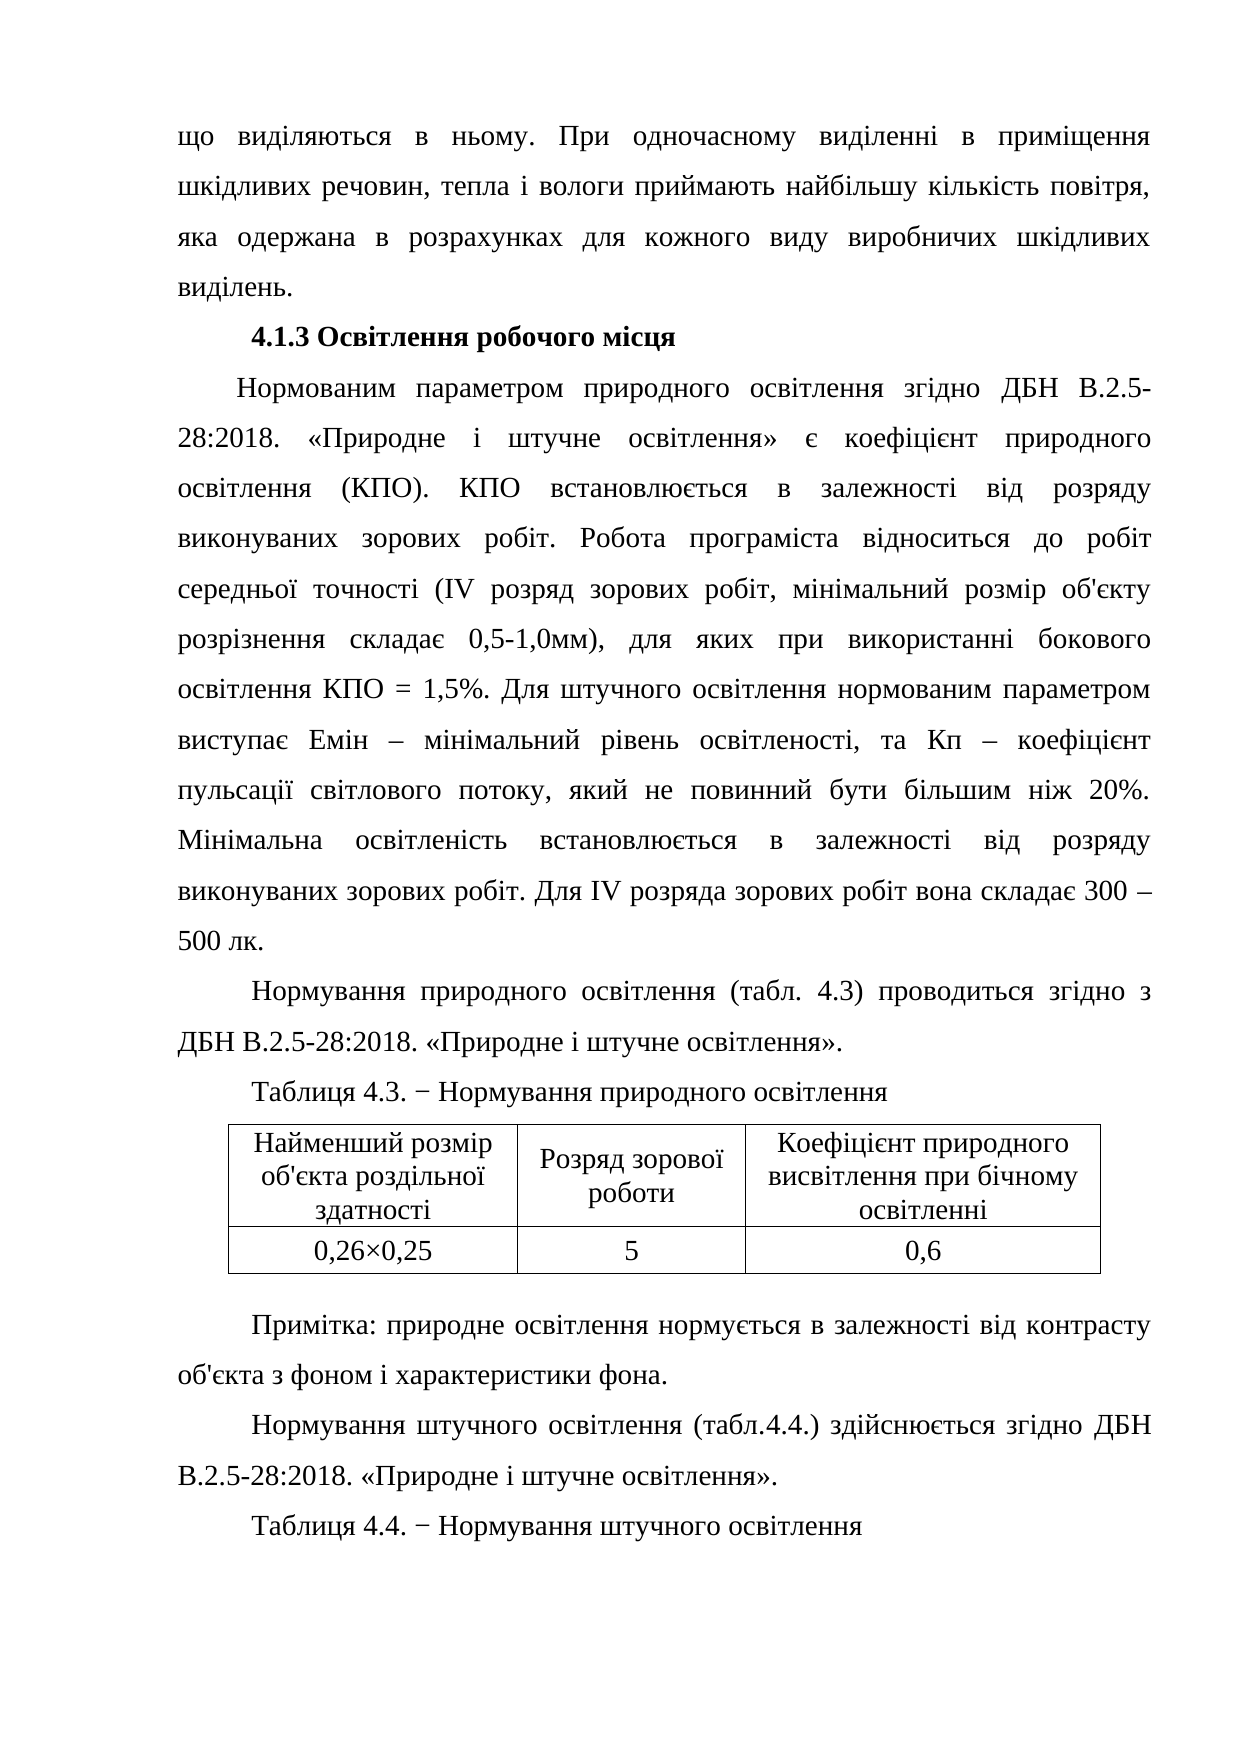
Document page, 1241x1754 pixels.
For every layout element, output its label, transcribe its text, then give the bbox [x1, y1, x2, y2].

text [177, 118, 1152, 303]
text Таблиця 4.4. − Нормування штучного освітлення [177, 1508, 1152, 1542]
table_cell 0,26×0,25 [229, 1227, 517, 1273]
text Нормування природного освітлення (табл. 4.3) проводиться згідно з ДБН В.2.5-28:2018. «Природне і штучне освітлення». [177, 973, 1152, 1057]
text Нормованим параметром природного освітлення згідно ДБН В.2.5-28:2018. «Природне і штучне освітлення» є коефіцієнт природного освітлення (КПО). КПО встановлюється в залежності від розряду виконуваних зорових робіт. Робота програміста відноситься до робіт середньої точності (ІV розряд зорових робіт, мінімальний розмір об'єкту розрізнення складає 0,5-1,0мм), для яких при використанні бокового освітлення КПО = 1,5%. Для штучного освітлення нормованим параметром виступає Емін – мінімальний рівень освітленості, та Кп – коефіцієнт пульсації світлового потоку, який не повинний бути більшим ніж 20%. Мінімальна освітленість встановлюється в залежності від розряду виконуваних зорових робіт. Для ІV розряда зорових робіт вона складає 300 – 500 лк. [177, 370, 1152, 957]
table_header Коефіцієнт природного висвітлення при бічному освітленні [746, 1125, 1100, 1226]
table_cell 5 [518, 1227, 745, 1273]
text Таблиця 4.3. − Нормування природного освітлення [177, 1074, 1152, 1108]
text 4.1.3 Освітлення робочого місця [251, 319, 1152, 353]
table_header Розряд зорової роботи [518, 1125, 745, 1226]
table_header Найменший розмір об'єкта роздільної здатності [229, 1125, 517, 1226]
text Примітка: природне освітлення нормується в залежності від контрасту об'єкта з фоном і характеристики фона. [177, 1307, 1152, 1391]
table_cell 0,6 [746, 1227, 1100, 1273]
text Нормування штучного освітлення (табл.4.4.) здійснюється згідно ДБН В.2.5-28:2018. «Природне і штучне освітлення». [177, 1407, 1152, 1491]
